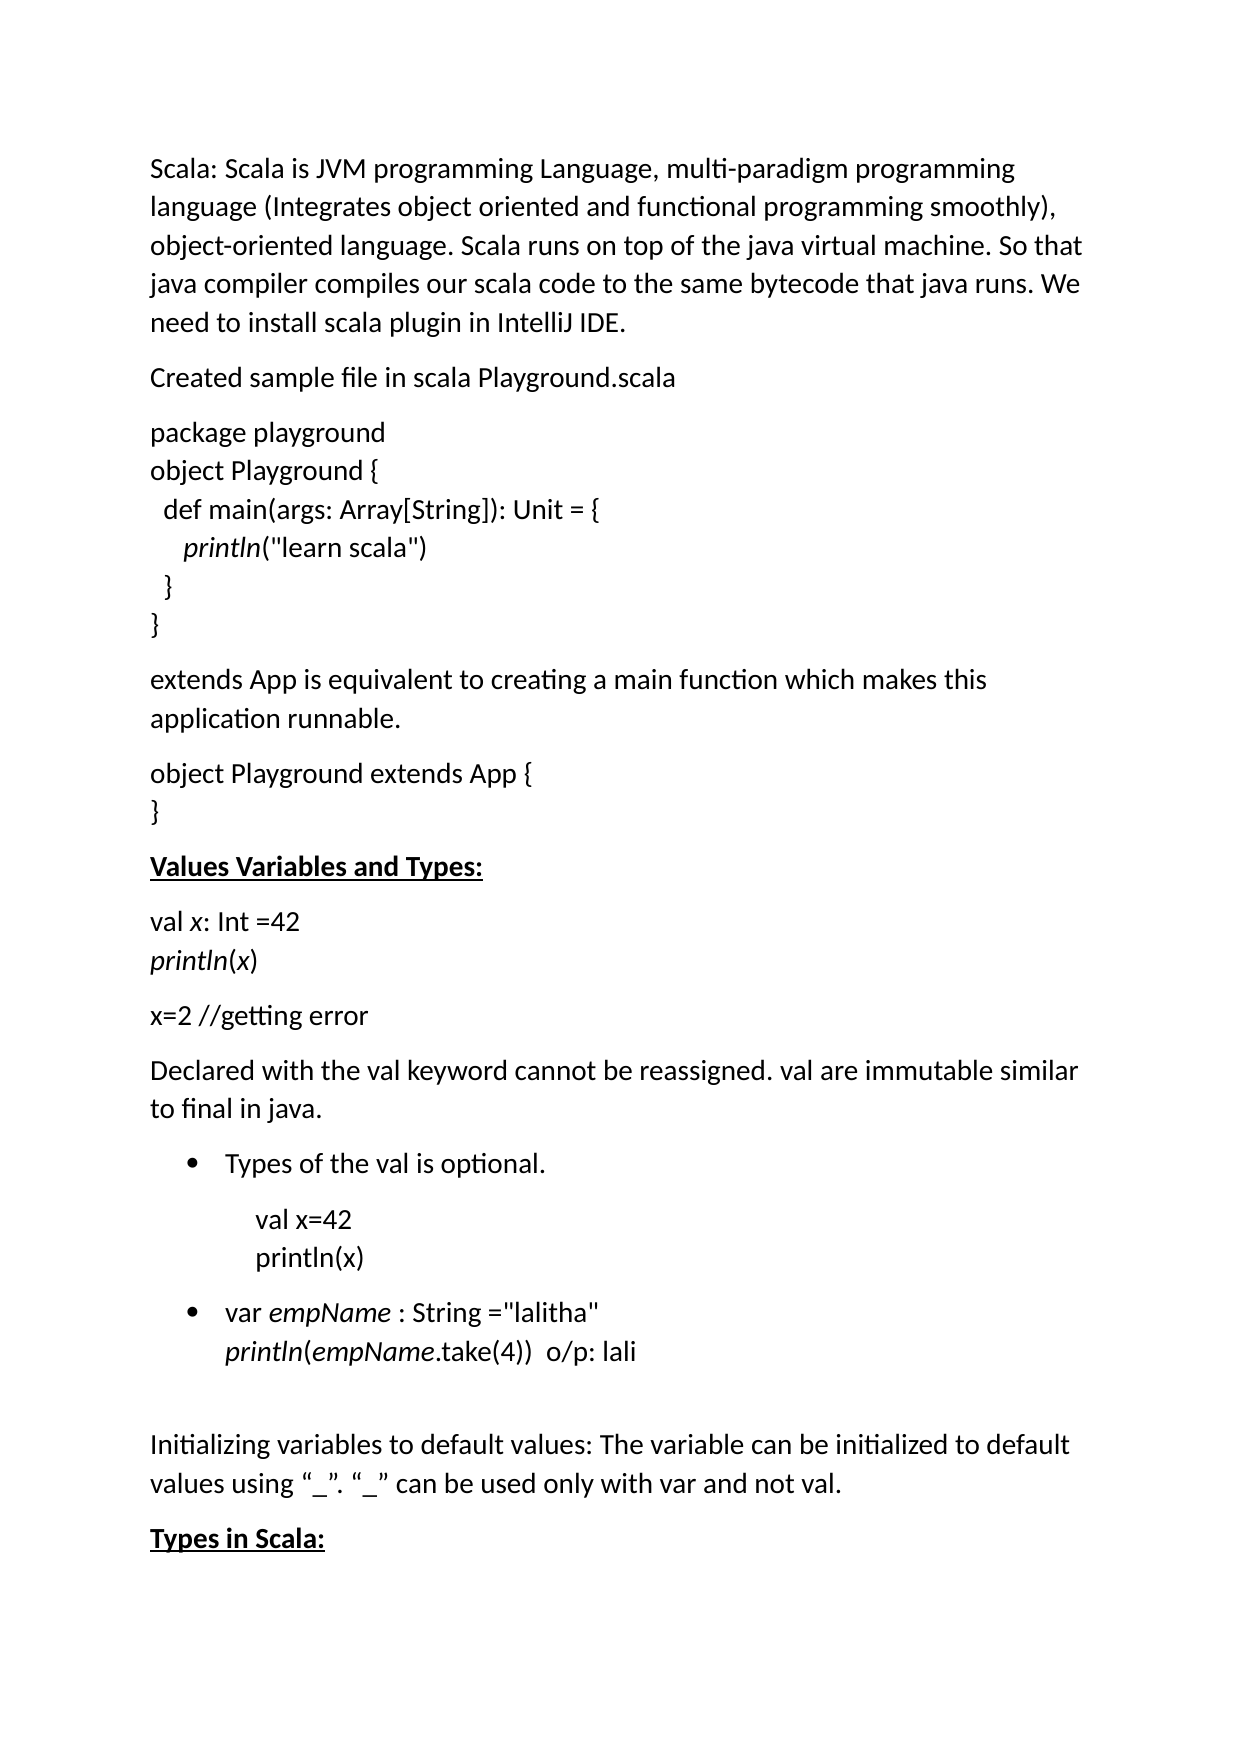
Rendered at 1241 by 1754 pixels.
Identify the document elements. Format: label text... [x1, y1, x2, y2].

list var empName : String ="lalitha" println(empName.take(4)) o/p: lali [187, 1294, 1090, 1368]
text Created sample file in scala Playground.scala [150, 359, 1090, 394]
text Initializing variables to default values: The variable can be initialized to default values using “_”. “_” can be used only with var and not val. [150, 1426, 1090, 1500]
text x=2 //getting error [150, 997, 1090, 1033]
text package playground object Playground { def main(args: Array[String]): Unit = { println("learn scala") } } [150, 414, 1090, 642]
text Scala: Scala is JVM programming Language, multi-paradigm programming language (Integrates object oriented and functional programming smoothly), object-oriented language. Scala runs on top of the java virtual machine. So that java compiler compiles our scala code to the same bytecode that java runs. We need to install scala plugin in IntelliJ IDE. [150, 150, 1090, 339]
text Values Variables and Types: [150, 848, 1090, 884]
text extends App is equivalent to creating a main function which makes this application runnable. [150, 661, 1090, 735]
list Types of the val is optional. [187, 1146, 1090, 1181]
text val x=42 println(x) [150, 1201, 1090, 1275]
text Types in Scala: [150, 1520, 1090, 1555]
text object Playground extends App { } [150, 755, 1090, 829]
text Declared with the val keyword cannot be reassigned. val are immutable similar to final in java. [150, 1052, 1090, 1126]
text val x: Int =42 println(x) [150, 903, 1090, 977]
